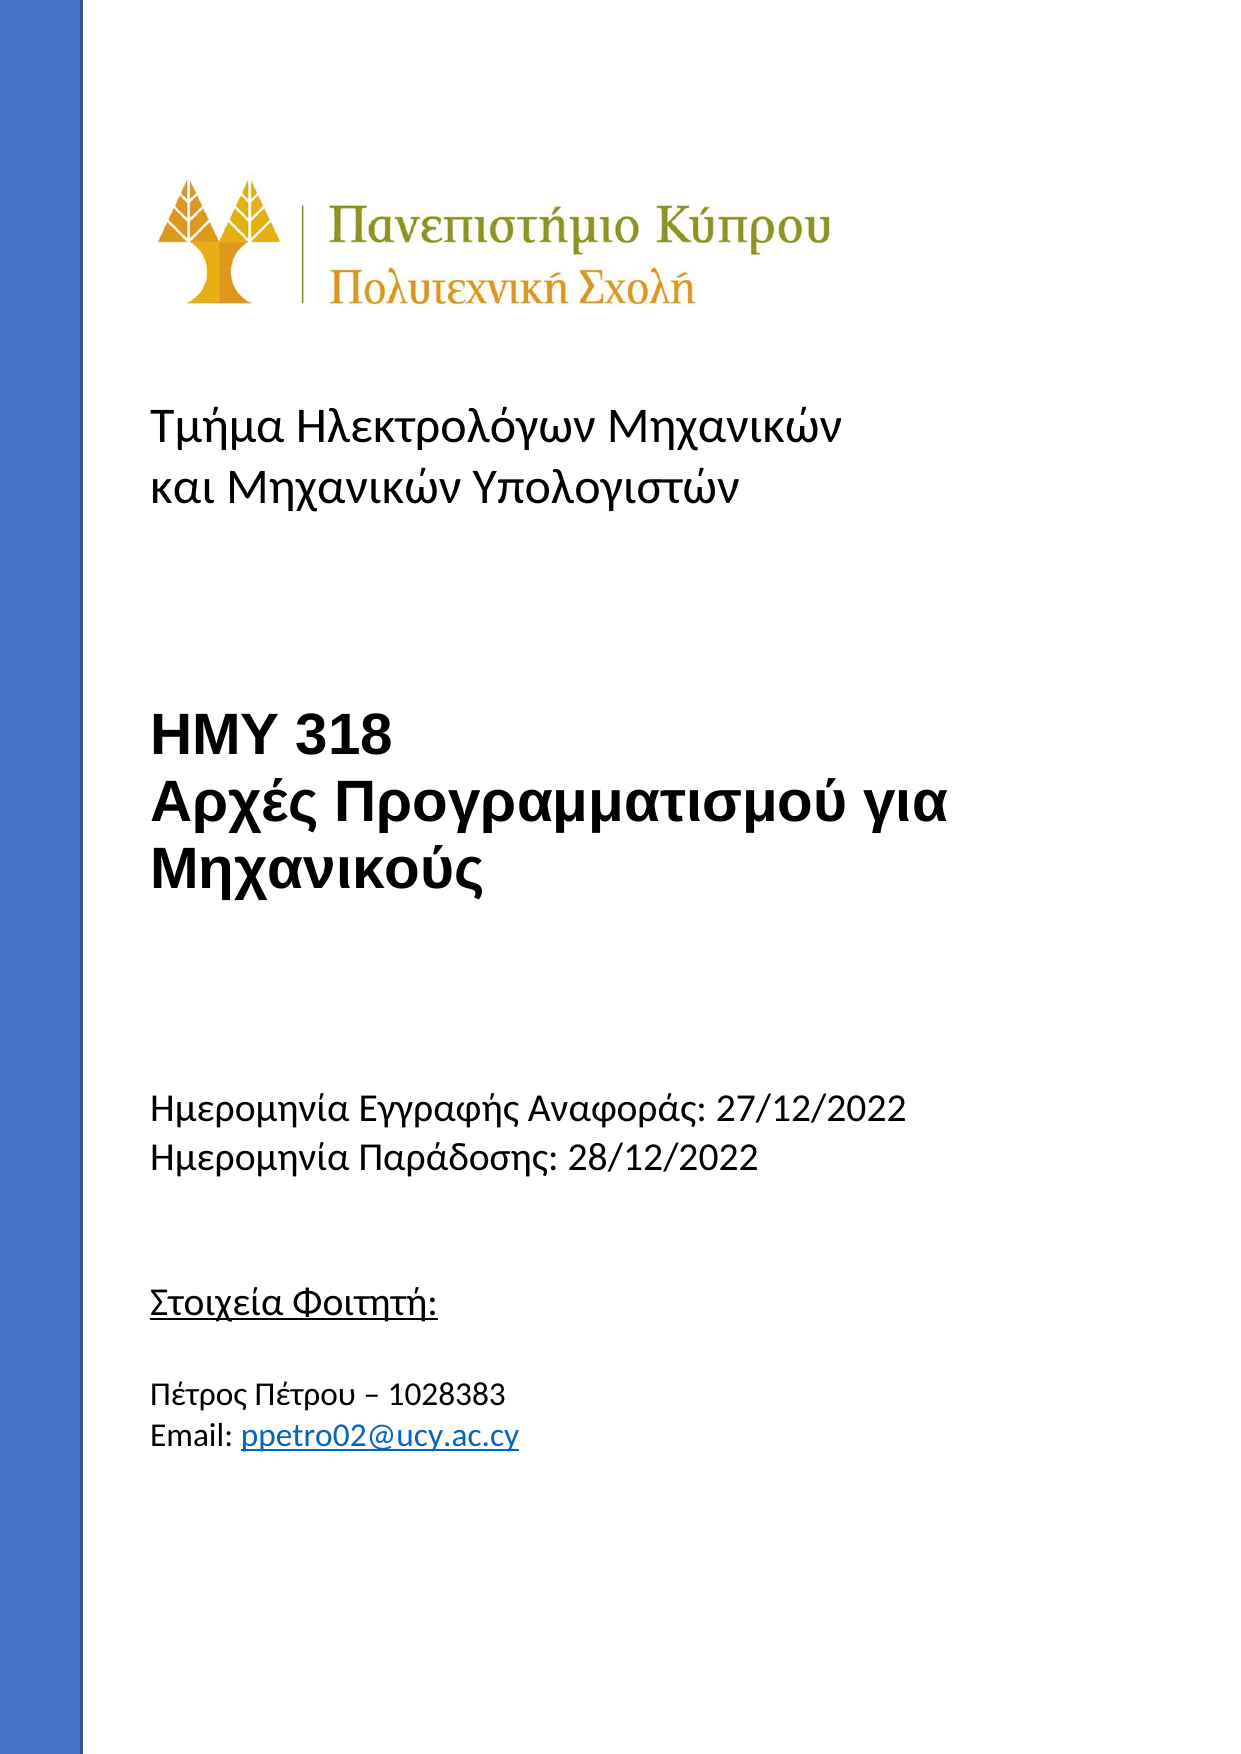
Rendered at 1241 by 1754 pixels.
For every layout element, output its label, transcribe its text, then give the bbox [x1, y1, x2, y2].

text Αρχές Προγραμματισμού για Μηχανικούς [150, 766, 1090, 901]
picture [128, 150, 868, 365]
text Email: ppetro02@ucy.ac.cy [150, 1414, 1090, 1454]
text Στοιχεία Φοιτητή: [150, 1276, 1090, 1325]
text Ημερομηνία Εγγραφής Αναφοράς: 27/12/2022 Ημερομηνία Παράδοσης: 28/12/2022 [150, 1035, 1090, 1180]
text Πέτρος Πέτρου – 1028383 [150, 1373, 1090, 1414]
text ΗΜΥ 318 [150, 699, 1090, 766]
text Τμήμα Ηλεκτρολόγων Μηχανικών και Μηχανικών Υπολογιστών [150, 394, 1090, 516]
